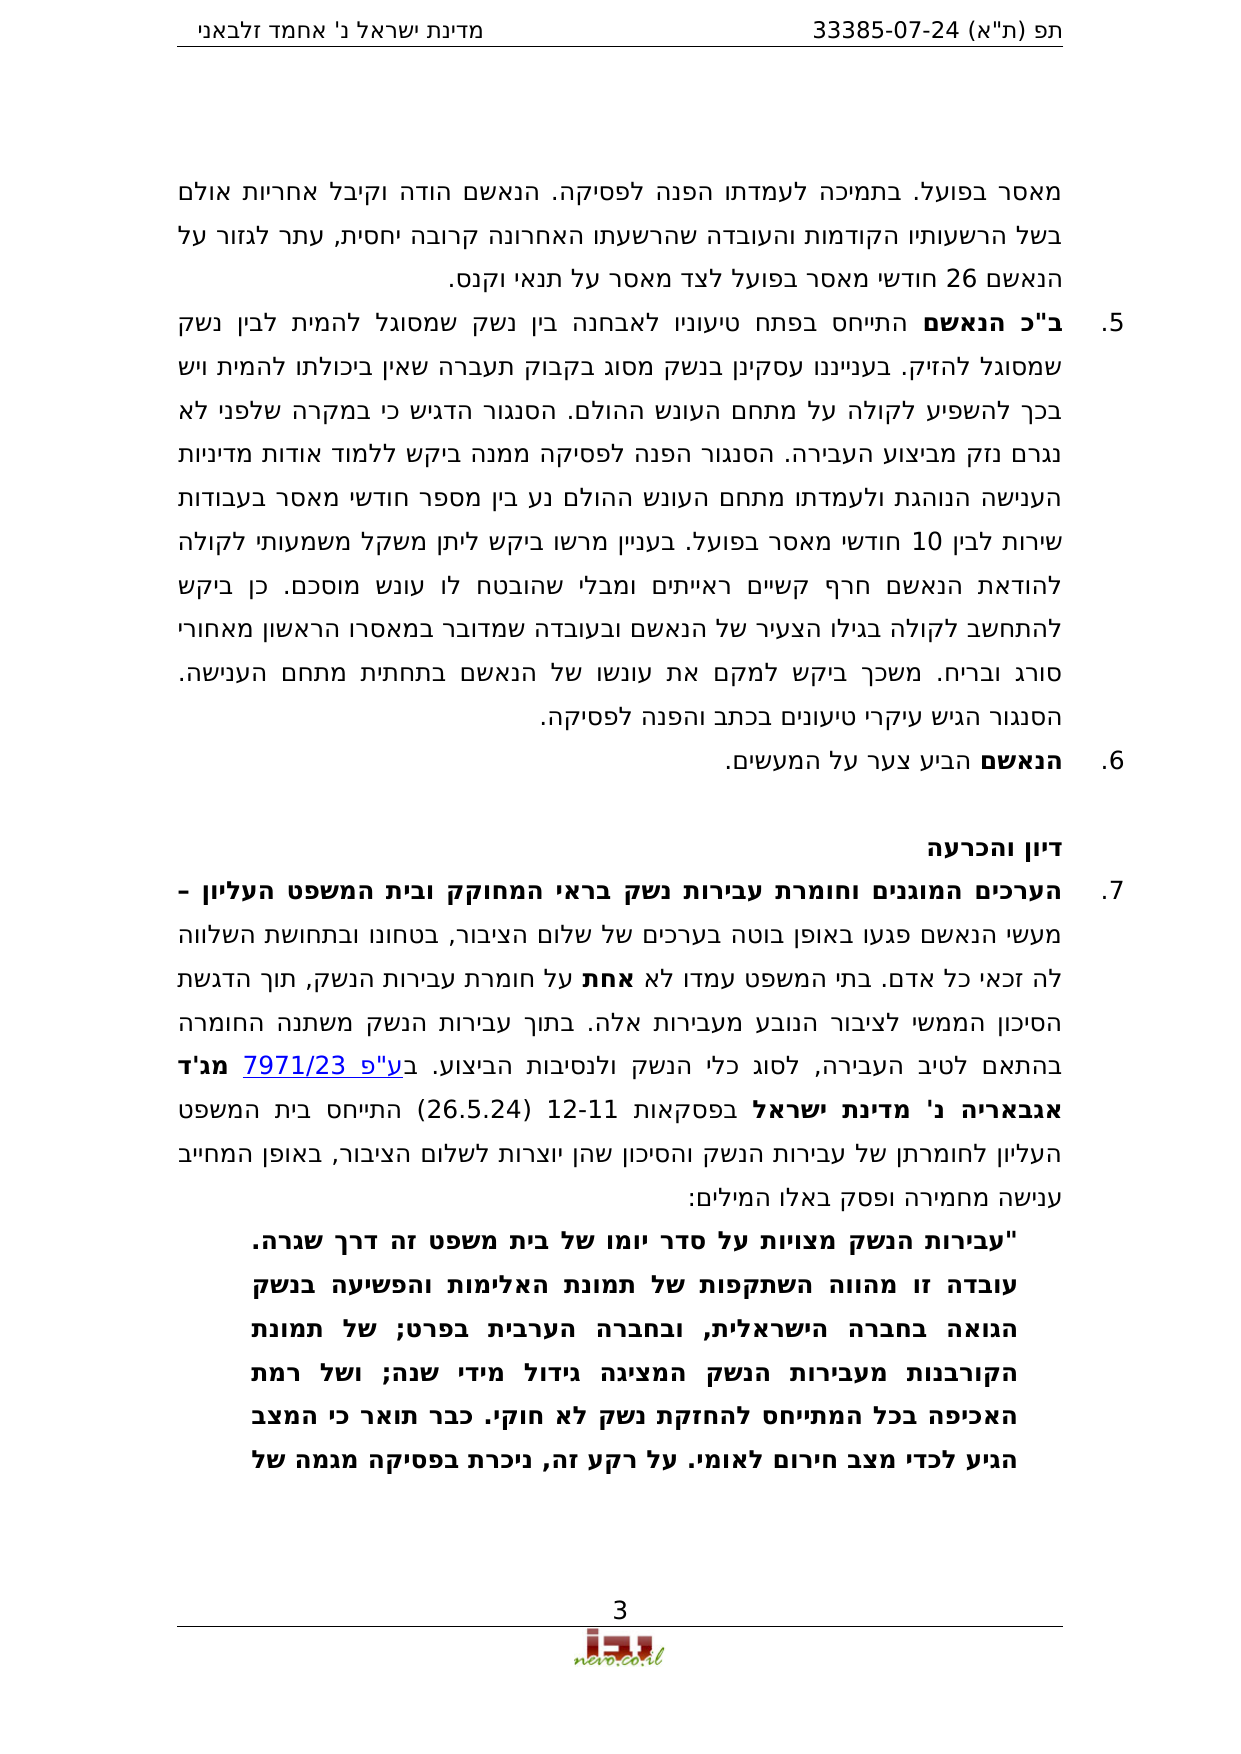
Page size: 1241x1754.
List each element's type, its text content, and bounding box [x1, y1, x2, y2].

list הנאשם הביע צער על המעשים. [177, 746, 1101, 775]
text דיון והכרעה [177, 833, 1063, 862]
list הערכים המוגנים וחומרת עבירות נשק בראי המחוקק ובית המשפט העליון – מעשי הנאשם פגעו באופן בוטה בערכים של שלום הציבור, בטחונו ובתחושת השלווה לה זכאי כל אדם. בתי המשפט עמדו לא אחת על חומרת עבירות הנשק, תוך הדגשת הסיכון הממשי לציבור הנובע מעבירות אלה. בתוך עבירות הנשק משתנה החומרה בהתאם לטיב העבירה, לסוג כלי הנשק ולנסיבות הביצוע. בע"פ 7971/23 מג'ד אגבאריה נ' מדינת ישראל בפסקאות 12-11 (26.5.24) התייחס בית המשפט העליון לחומרתן של עבירות הנשק והסיכון שהן יוצרות לשלום הציבור, באופן המחייב ענישה מחמירה ופסק באלו המילים: [177, 877, 1101, 1212]
picture [574, 1628, 666, 1667]
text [251, 1227, 1019, 1474]
list ב"כ הנאשם התייחס בפתח טיעוניו לאבחנה בין נשק שמסוגל להמית לבין נשק שמסוגל להזיק. בענייננו עסקינן בנשק מסוג בקבוק תעברה שאין ביכולתו להמית ויש בכך להשפיע לקולה על מתחם העונש ההולם. הסנגור הדגיש כי במקרה שלפני לא נגרם נזק מביצוע העבירה. הסנגור הפנה לפסיקה ממנה ביקש ללמוד אודות מדיניות הענישה הנוהגת ולעמדתו מתחם העונש ההולם נע בין מספר חודשי מאסר בעבודות שירות לבין 10 חודשי מאסר בפועל. בעניין מרשו ביקש ליתן משקל משמעותי לקולה להודאת הנאשם חרף קשיים ראייתים ומבלי שהובטח לו עונש מוסכם. כן ביקש להתחשב לקולה בגילו הצעיר של הנאשם ובעובדה שמדובר במאסרו הראשון מאחורי סורג ובריח. משכך ביקש למקם את עונשו של הנאשם בתחתית מתחם הענישה. הסנגור הגיש עיקרי טיעונים בכתב והפנה לפסיקה. [177, 308, 1101, 731]
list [177, 177, 1101, 294]
